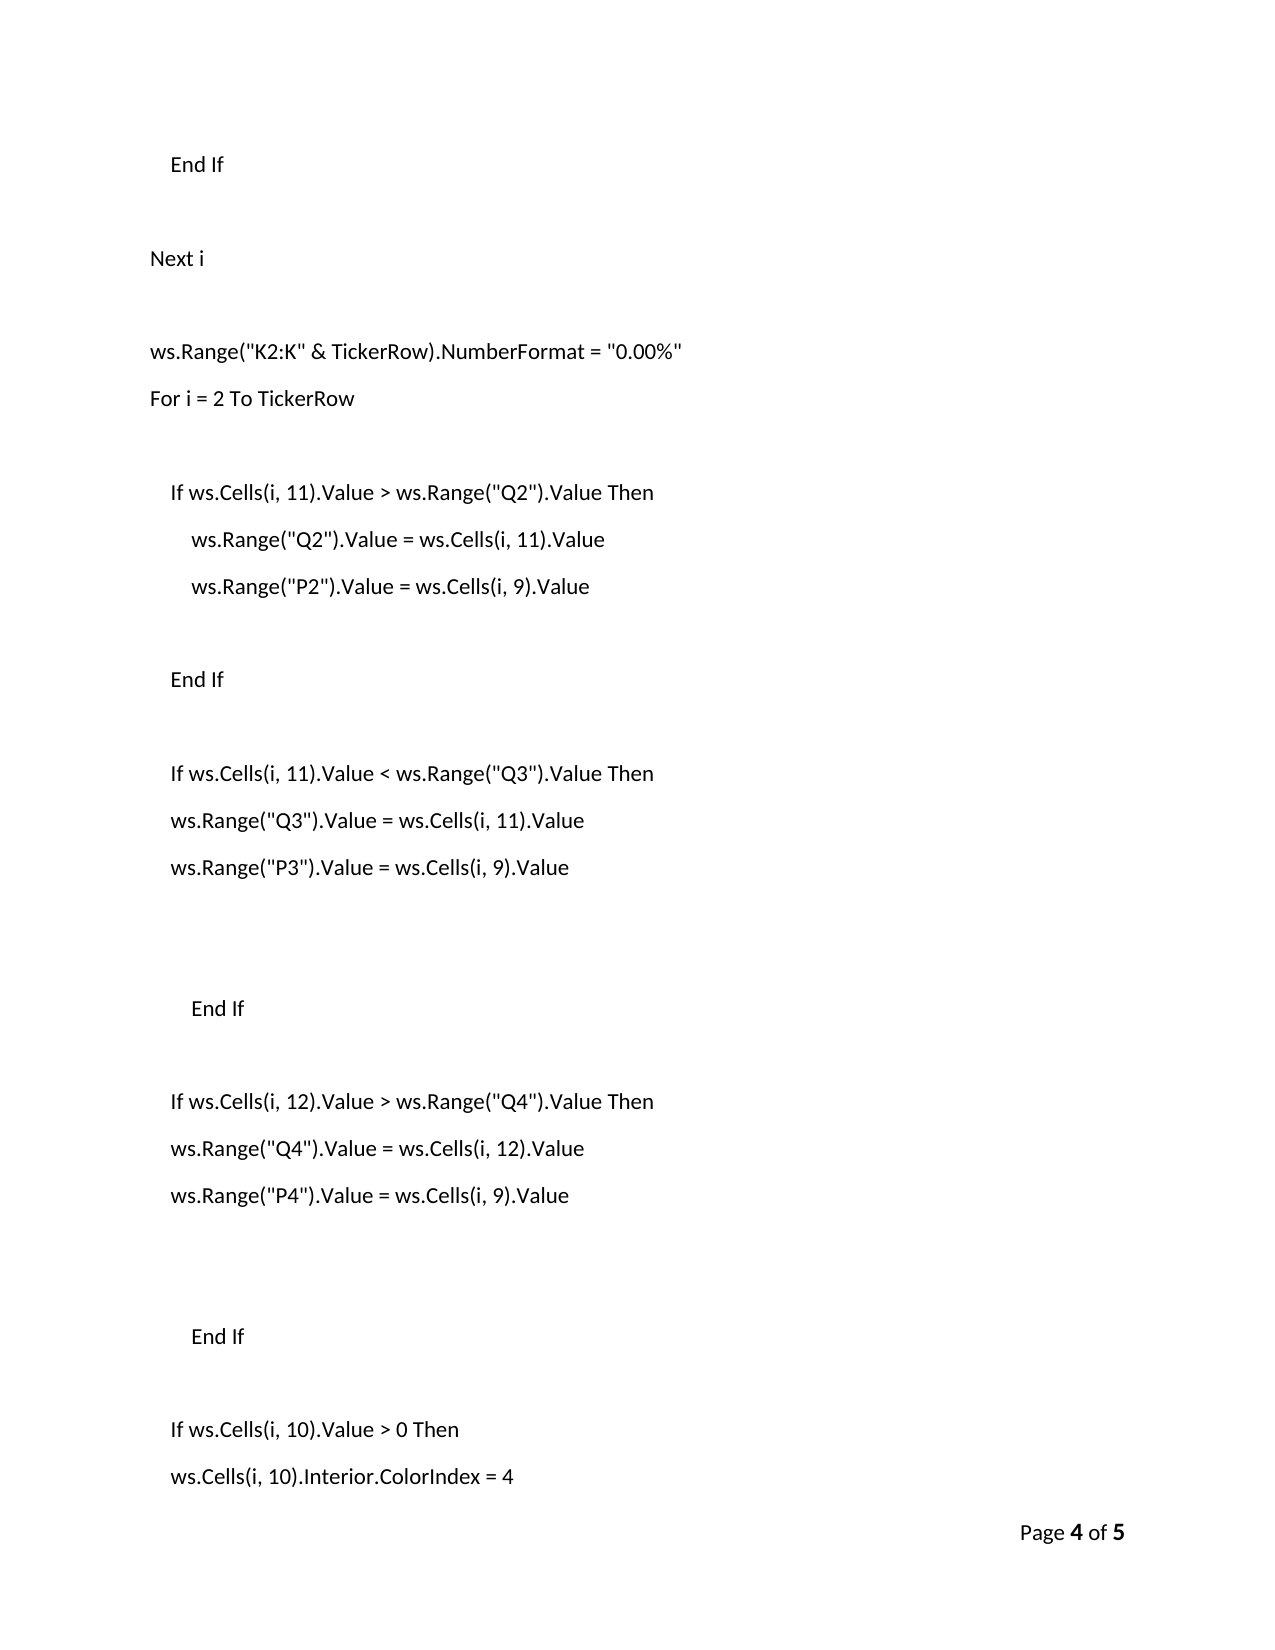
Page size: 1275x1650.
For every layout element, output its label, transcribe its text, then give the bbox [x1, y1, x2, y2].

text If ws.Cells(i, 12).Value > ws.Range("Q4").Value Then [150, 1087, 1125, 1116]
text If ws.Cells(i, 10).Value > 0 Then [150, 1416, 1125, 1444]
text ws.Range("P3").Value = ws.Cells(i, 9).Value [150, 853, 1125, 881]
text Next i [150, 244, 1125, 272]
text If ws.Cells(i, 11).Value < ws.Range("Q3").Value Then [150, 759, 1125, 787]
text End If [150, 150, 1125, 178]
text ws.Range("Q3").Value = ws.Cells(i, 11).Value [150, 806, 1125, 834]
text ws.Range("Q4").Value = ws.Cells(i, 12).Value [150, 1134, 1125, 1162]
text End If [150, 666, 1125, 694]
text ws.Range("K2:K" & TickerRow).NumberFormat = "0.00%" [150, 337, 1125, 366]
text ws.Range("P4").Value = ws.Cells(i, 9).Value [150, 1181, 1125, 1209]
text ws.Range("Q2").Value = ws.Cells(i, 11).Value [150, 525, 1125, 553]
text For i = 2 To TickerRow [150, 384, 1125, 412]
text End If [150, 1322, 1125, 1350]
text End If [150, 994, 1125, 1022]
text ws.Range("P2").Value = ws.Cells(i, 9).Value [150, 572, 1125, 600]
text If ws.Cells(i, 11).Value > ws.Range("Q2").Value Then [150, 478, 1125, 506]
text ws.Cells(i, 10).Interior.ColorIndex = 4 [150, 1462, 1125, 1491]
